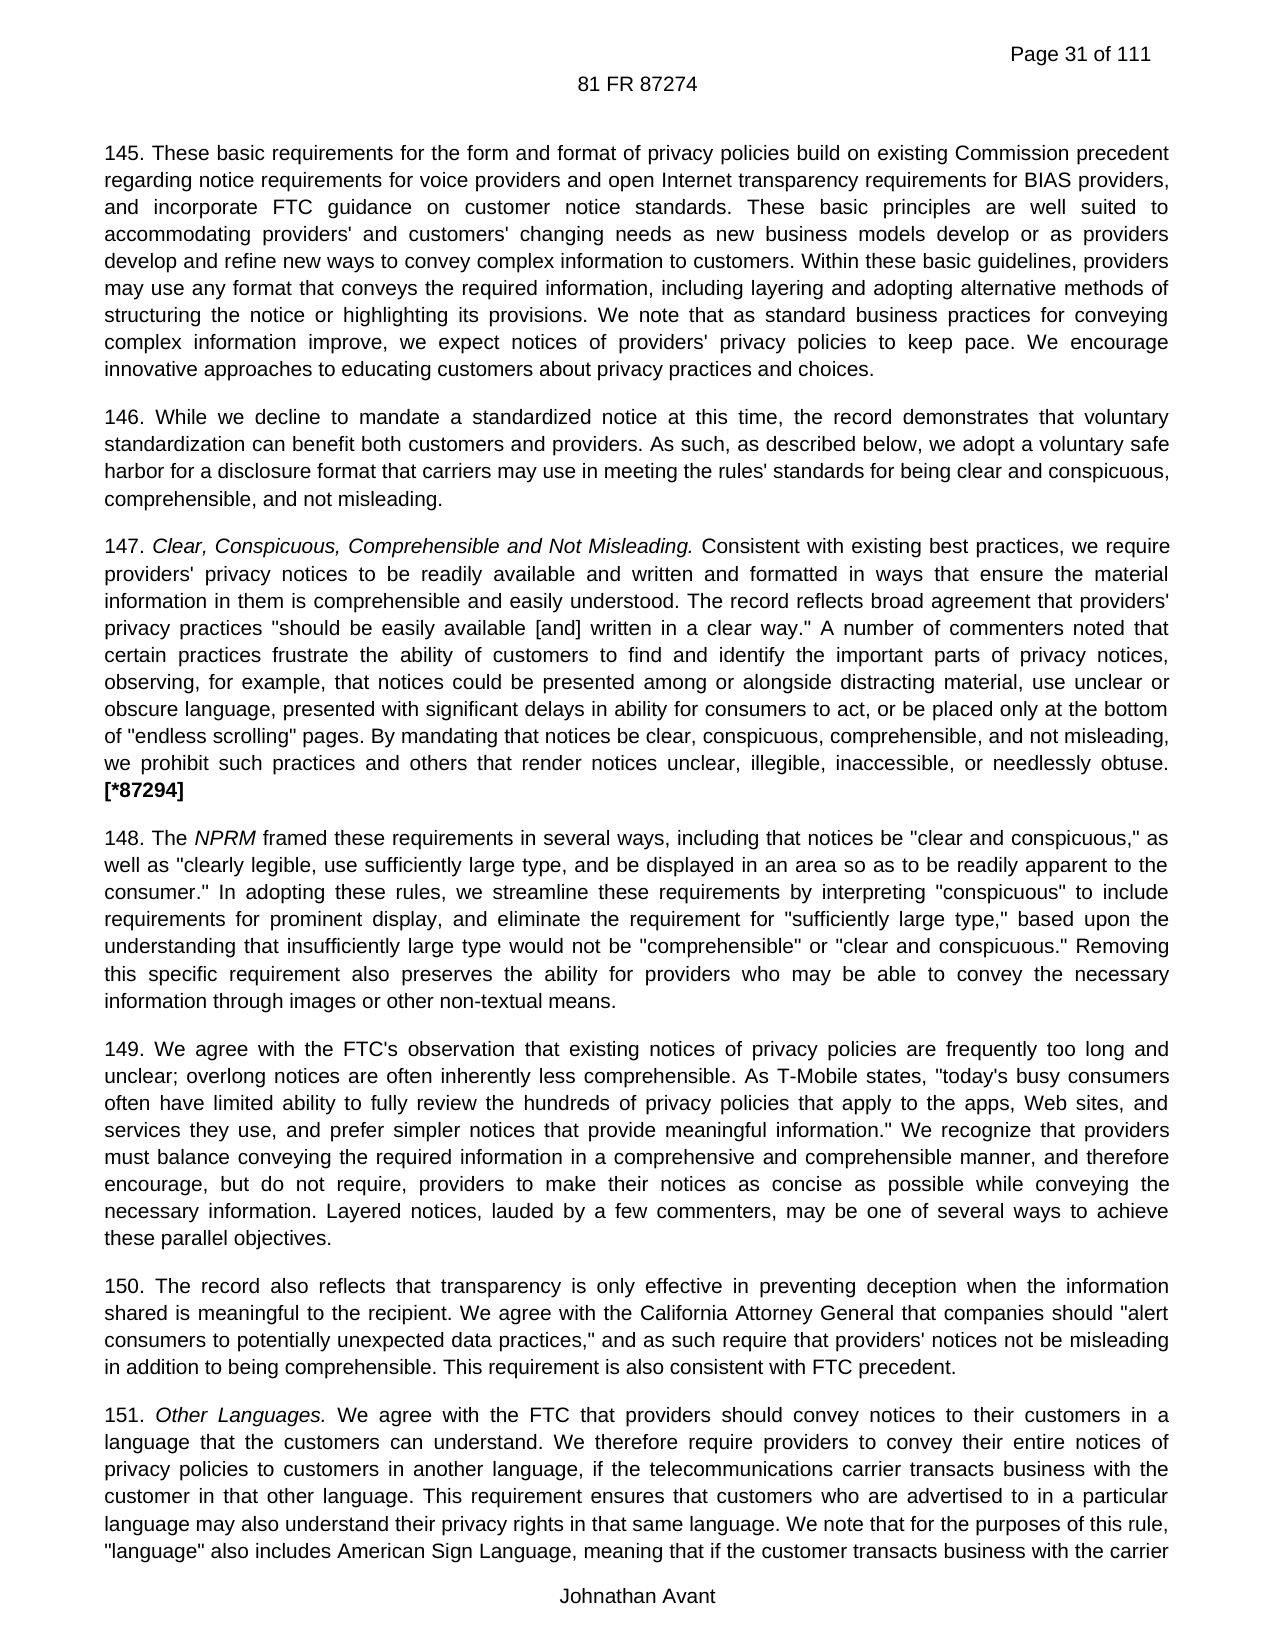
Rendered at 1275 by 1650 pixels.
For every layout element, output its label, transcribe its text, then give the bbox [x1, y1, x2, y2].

text 147. Clear, Conspicuous, Comprehensible and Not Misleading. Consistent with existing best practices, we require providers' privacy notices to be readily available and written and formatted in ways that ensure the material information in them is comprehensible and easily understood. The record reflects broad agreement that providers' privacy practices "should be easily available [and] written in a clear way." A number of commenters noted that certain practices frustrate the ability of customers to find and identify the important parts of privacy notices, observing, for example, that notices could be presented among or alongside distracting material, use unclear or obscure language, presented with significant delays in ability for consumers to act, or be placed only at the bottom of "endless scrolling" pages. By mandating that notices be clear, conspicuous, comprehensible, and not misleading, we prohibit such practices and others that render notices unclear, illegible, inaccessible, or needlessly obtuse. [*87294] [104, 531, 1171, 802]
text 149. We agree with the FTC's observation that existing notices of privacy policies are frequently too long and unclear; overlong notices are often inherently less comprehensible. As T-Mobile states, "today's busy consumers often have limited ability to fully review the hundreds of privacy policies that apply to the apps, Web sites, and services they use, and prefer simpler notices that provide meaningful information." We recognize that providers must balance conveying the required information in a comprehensive and comprehensible manner, and therefore encourage, but do not require, providers to make their notices as concise as possible while conveying the necessary information. Layered notices, lauded by a few commenters, may be one of several ways to achieve these parallel objectives. [104, 1033, 1171, 1250]
text 145. These basic requirements for the form and format of privacy policies build on existing Commission precedent regarding notice requirements for voice providers and open Internet transparency requirements for BIAS providers, and incorporate FTC guidance on customer notice standards. These basic principles are well suited to accommodating providers' and customers' changing needs as new business models develop or as providers develop and refine new ways to convey complex information to customers. Within these basic guidelines, providers may use any format that conveys the required information, including layering and adopting alternative methods of structuring the notice or highlighting its provisions. We note that as standard business practices for conveying complex information improve, we expect notices of providers' privacy policies to keep pace. We encourage innovative approaches to educating customers about privacy practices and choices. [104, 137, 1171, 381]
text 148. The NPRM framed these requirements in several ways, including that notices be "clear and conspicuous," as well as "clearly legible, use sufficiently large type, and be displayed in an area so as to be readily apparent to the consumer." In adopting these rules, we streamline these requirements by interpreting "conspicuous" to include requirements for prominent display, and eliminate the requirement for "sufficiently large type," based upon the understanding that insufficiently large type would not be "comprehensible" or "clear and conspicuous." Removing this specific requirement also preserves the ability for providers who may be able to convey the necessary information through images or other non-textual means. [104, 823, 1171, 1012]
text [104, 1400, 1171, 1562]
text 150. The record also reflects that transparency is only effective in preventing deception when the information shared is meaningful to the recipient. We agree with the California Attorney General that companies should "alert consumers to potentially unexpected data practices," and as such require that providers' notices not be misleading in addition to being comprehensible. This requirement is also consistent with FTC precedent. [104, 1271, 1171, 1379]
text 146. While we decline to mandate a standardized notice at this time, the record demonstrates that voluntary standardization can benefit both customers and providers. As such, as described below, we adopt a voluntary safe harbor for a disclosure format that carriers may use in meeting the rules' standards for being clear and conspicuous, comprehensible, and not misleading. [104, 402, 1171, 510]
